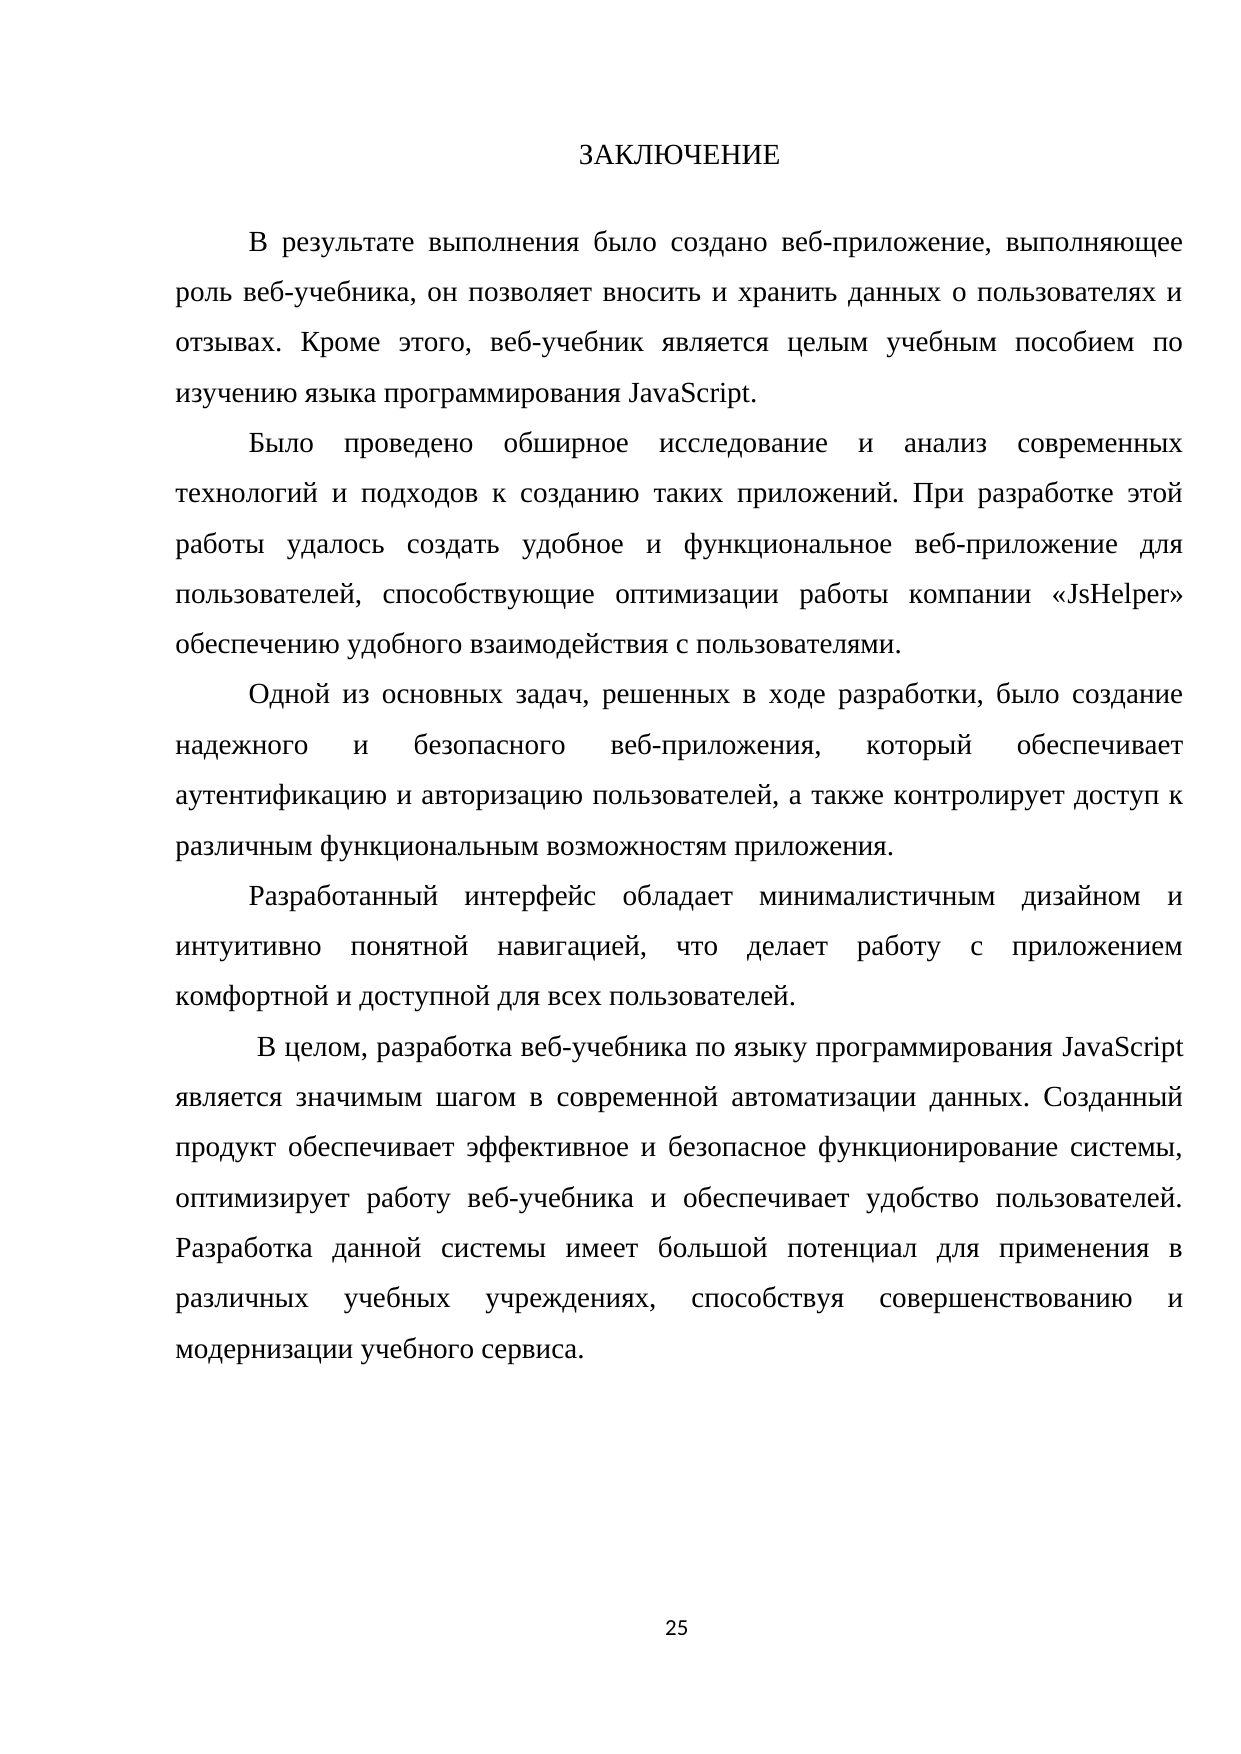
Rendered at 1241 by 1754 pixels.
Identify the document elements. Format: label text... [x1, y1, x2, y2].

text Одной из основных задач, решенных в ходе разработки, было создание надежного и безопасного веб-приложения, который обеспечивает аутентификацию и авторизацию пользователей, а также контролирует доступ к различным функциональным возможностям приложения. [175, 677, 1184, 861]
text В результате выполнения было создано веб-приложение, выполняющее роль веб-учебника, он позволяет вносить и хранить данных о пользователях и отзывах. Кроме этого, веб-учебник является целым учебным пособием по изучению языка программирования JavaScript. [175, 224, 1184, 408]
text В целом, разработка веб-учебника по языку программирования JavaScript является значимым шагом в современной автоматизации данных. Созданный продукт обеспечивает эффективное и безопасное функционирование системы, оптимизирует работу веб-учебника и обеспечивает удобство пользователей. Разработка данной системы имеет большой потенциал для применения в различных учебных учреждениях, способствуя совершенствованию и модернизации учебного сервиса. [175, 1029, 1184, 1364]
text ЗАКЛЮЧЕНИЕ [175, 137, 1184, 171]
text Было проведено обширное исследование и анализ современных технологий и подходов к созданию таких приложений. При разработке этой работы удалось создать удобное и функциональное веб-приложение для пользователей, способствующие оптимизации работы компании «JsHelper» обеспечению удобного взаимодействия с пользователями. [175, 425, 1184, 660]
text Разработанный интерфейс обладает минималистичным дизайном и интуитивно понятной навигацией, что делает работу с приложением комфортной и доступной для всех пользователей. [175, 878, 1184, 1012]
